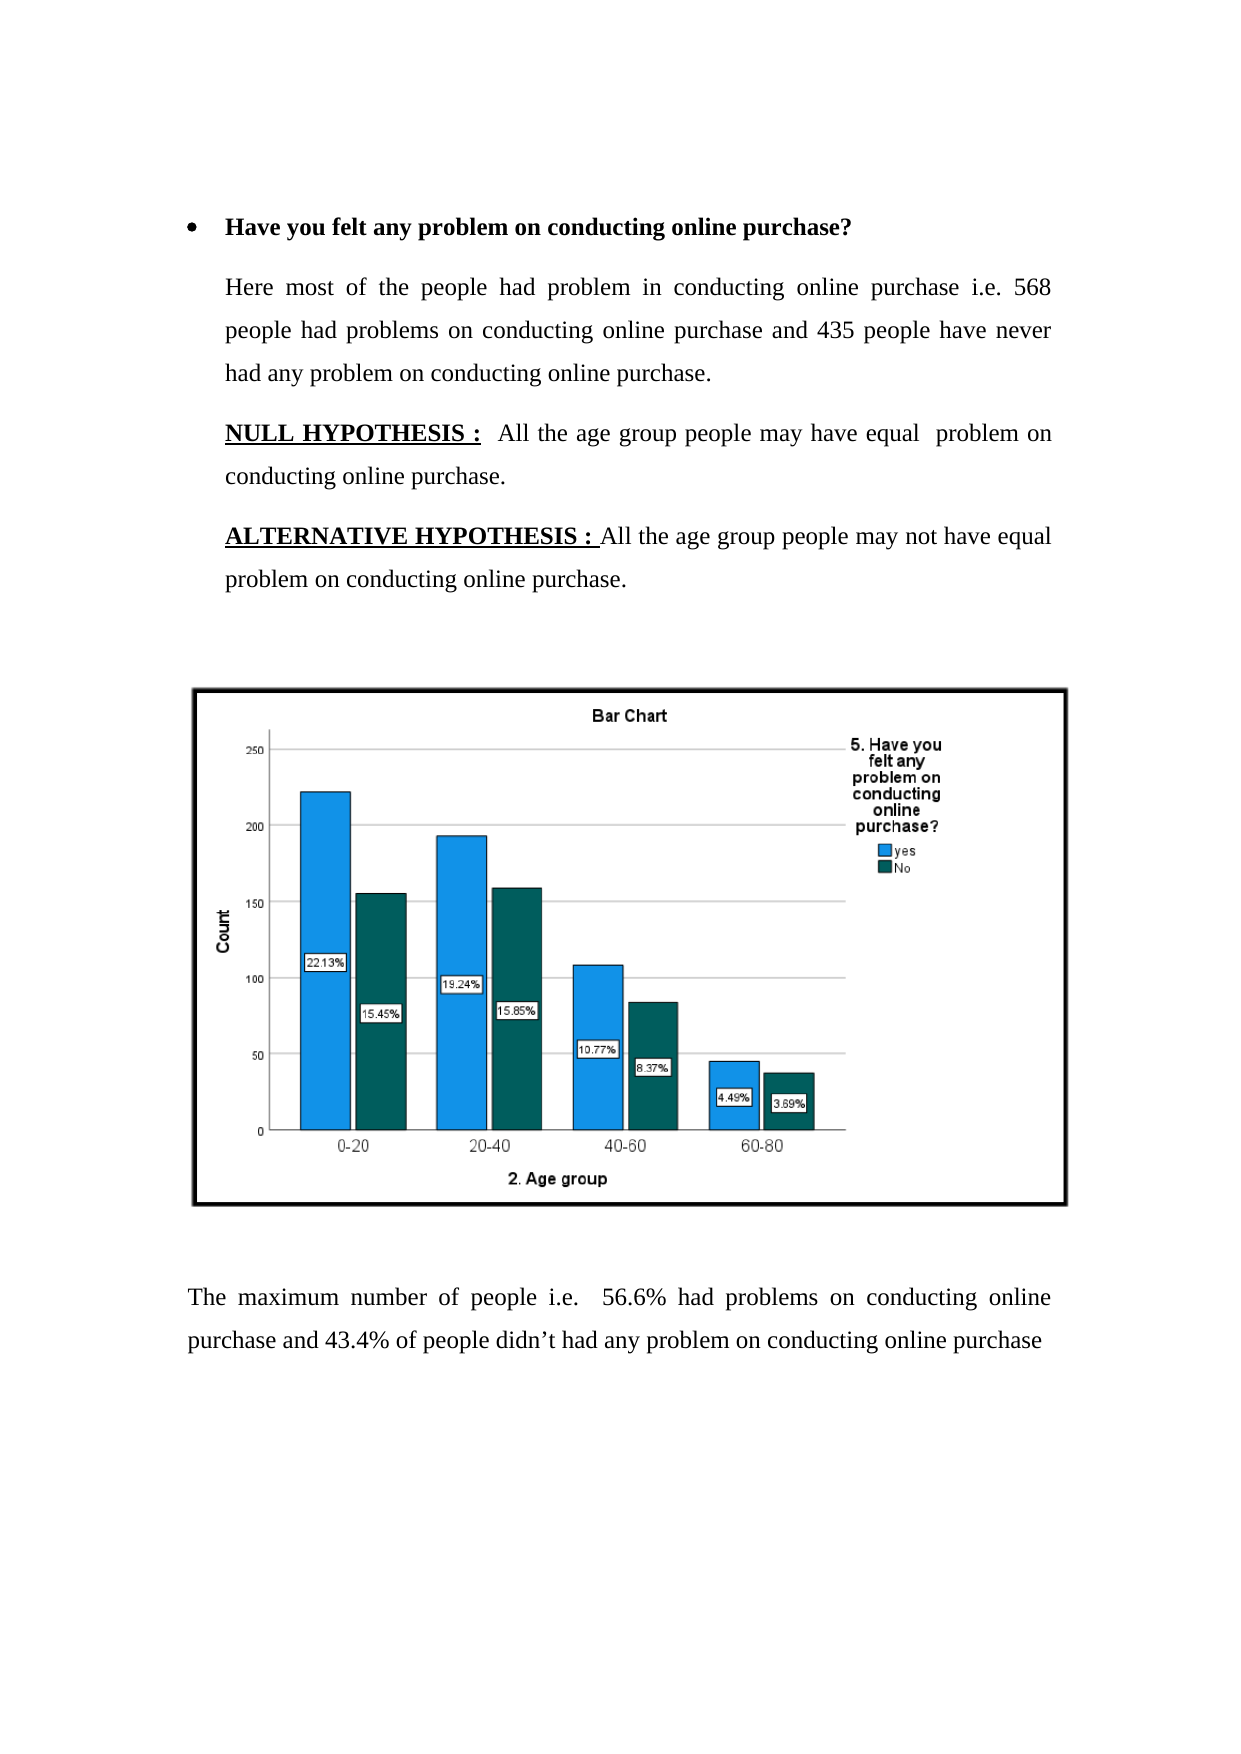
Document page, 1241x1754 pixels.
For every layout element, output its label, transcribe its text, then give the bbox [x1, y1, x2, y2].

text ALTERNATIVE HYPOTHESIS : All the age group people may not have equal problem on conducting online purchase. [225, 521, 1053, 593]
picture [197, 693, 1063, 1202]
text NULL HYPOTHESIS : All the age group people may have equal problem on conducting online purchase. [225, 418, 1053, 490]
text The maximum number of people i.e. 56.6% had problems on conducting online purchase and 43.4% of people didn’t had any problem on conducting online purchase [187, 1282, 1053, 1354]
text Here most of the people had problem in conducting online purchase i.e. 568 people had problems on conducting online purchase and 435 people have never had any problem on conducting online purchase. [225, 272, 1053, 387]
list Have you felt any problem on conducting online purchase? [187, 212, 1053, 241]
